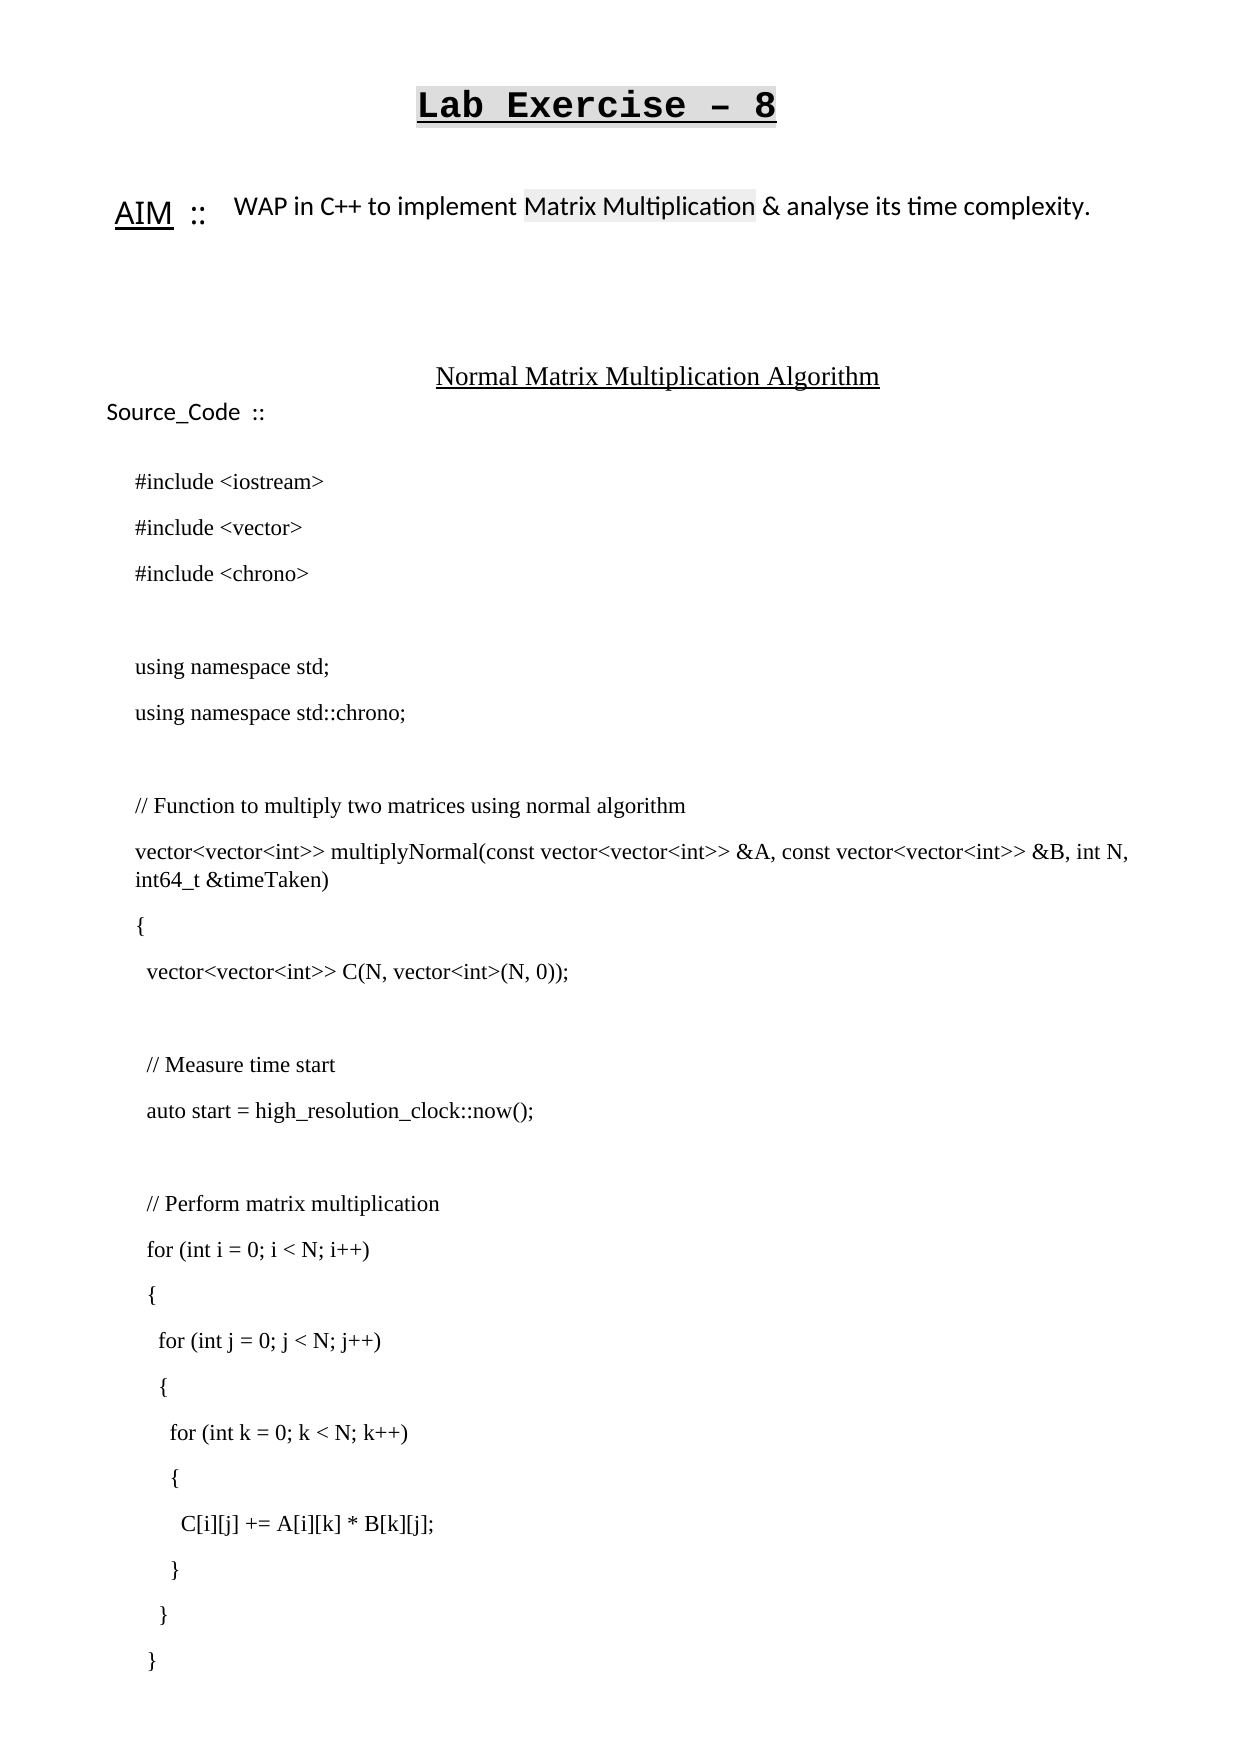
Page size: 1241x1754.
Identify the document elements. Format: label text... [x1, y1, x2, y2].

text for (int k = 0; k < N; k++) [135, 1418, 1180, 1445]
text } [135, 1556, 1180, 1582]
text { [135, 912, 1180, 938]
text { [135, 1373, 1180, 1399]
text #include <chrono> [135, 560, 1180, 586]
text // Function to multiply two matrices using normal algorithm [135, 792, 1180, 818]
text vector<vector<int>> C(N, vector<int>(N, 0)); [135, 958, 1180, 984]
text for (int i = 0; i < N; i++) [135, 1236, 1180, 1262]
text // Perform matrix multiplication [135, 1190, 1180, 1216]
text vector<vector<int>> multiplyNormal(const vector<vector<int>> &A, const vector<vector<int>> &B, int N, int64_t &timeTaken) [135, 838, 1180, 893]
text } [135, 1601, 1180, 1628]
text #include <iostream> [135, 468, 1180, 495]
text using namespace std; [135, 653, 1180, 679]
text } [135, 1647, 1180, 1673]
text Normal Matrix Multiplication Algorithm [135, 360, 1180, 391]
text for (int j = 0; j < N; j++) [135, 1327, 1180, 1353]
text C[i][j] += A[i][k] * B[k][j]; [135, 1510, 1180, 1536]
text #include <vector> [135, 514, 1180, 541]
text { [135, 1281, 1180, 1308]
text { [135, 1464, 1180, 1491]
text using namespace std::chrono; [135, 699, 1180, 725]
text auto start = high_resolution_clock::now(); [135, 1097, 1180, 1123]
text // Measure time start [135, 1051, 1180, 1077]
